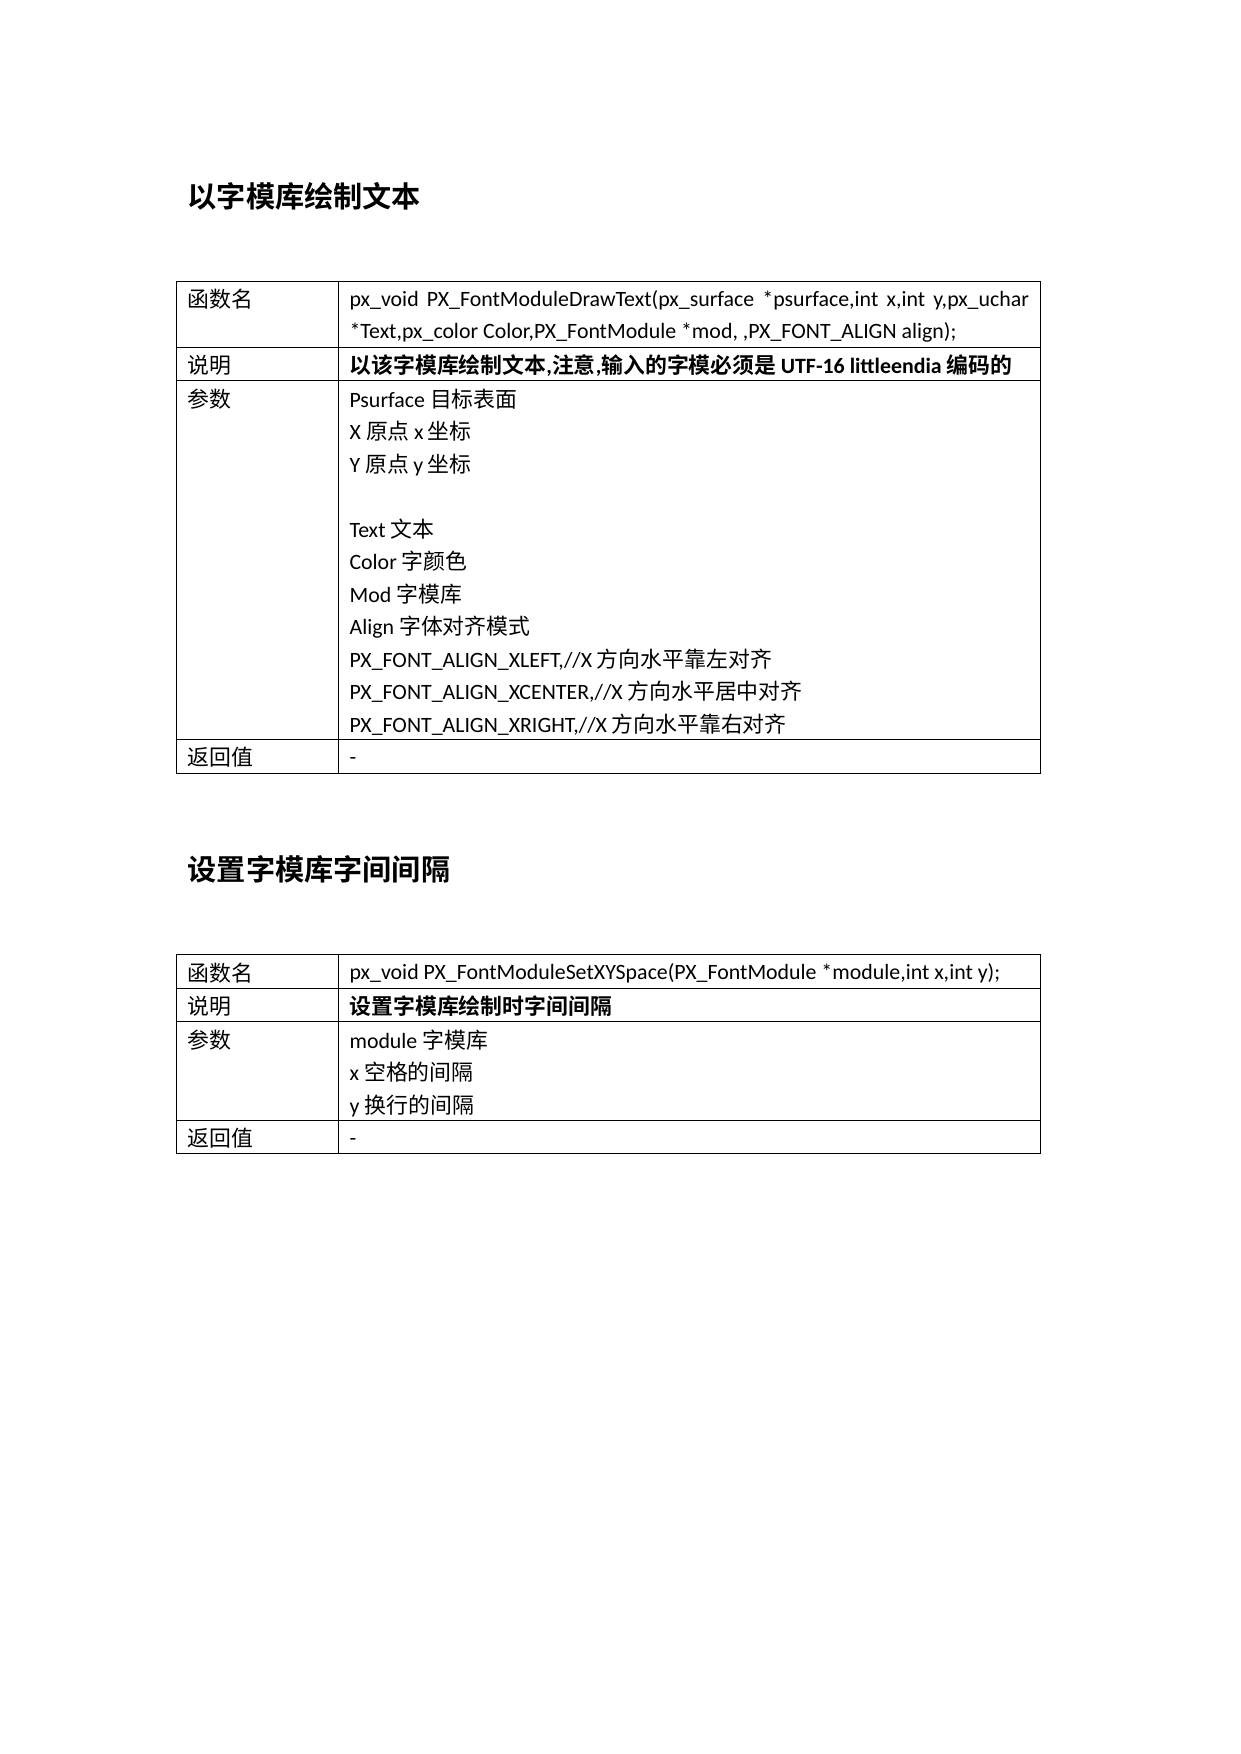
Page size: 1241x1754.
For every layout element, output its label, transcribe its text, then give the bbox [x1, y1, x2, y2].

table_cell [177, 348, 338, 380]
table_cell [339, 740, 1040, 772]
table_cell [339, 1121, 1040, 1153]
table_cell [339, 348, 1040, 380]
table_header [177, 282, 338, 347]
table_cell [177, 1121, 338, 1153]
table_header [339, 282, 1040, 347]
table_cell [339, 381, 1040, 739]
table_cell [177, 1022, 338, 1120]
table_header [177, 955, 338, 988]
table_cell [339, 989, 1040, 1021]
subtitle 以字模库绘制文本 [187, 162, 1053, 227]
subtitle 设置字模库字间间隔 [187, 835, 1053, 900]
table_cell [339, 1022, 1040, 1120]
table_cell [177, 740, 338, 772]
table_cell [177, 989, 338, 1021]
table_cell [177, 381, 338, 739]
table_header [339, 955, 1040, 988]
